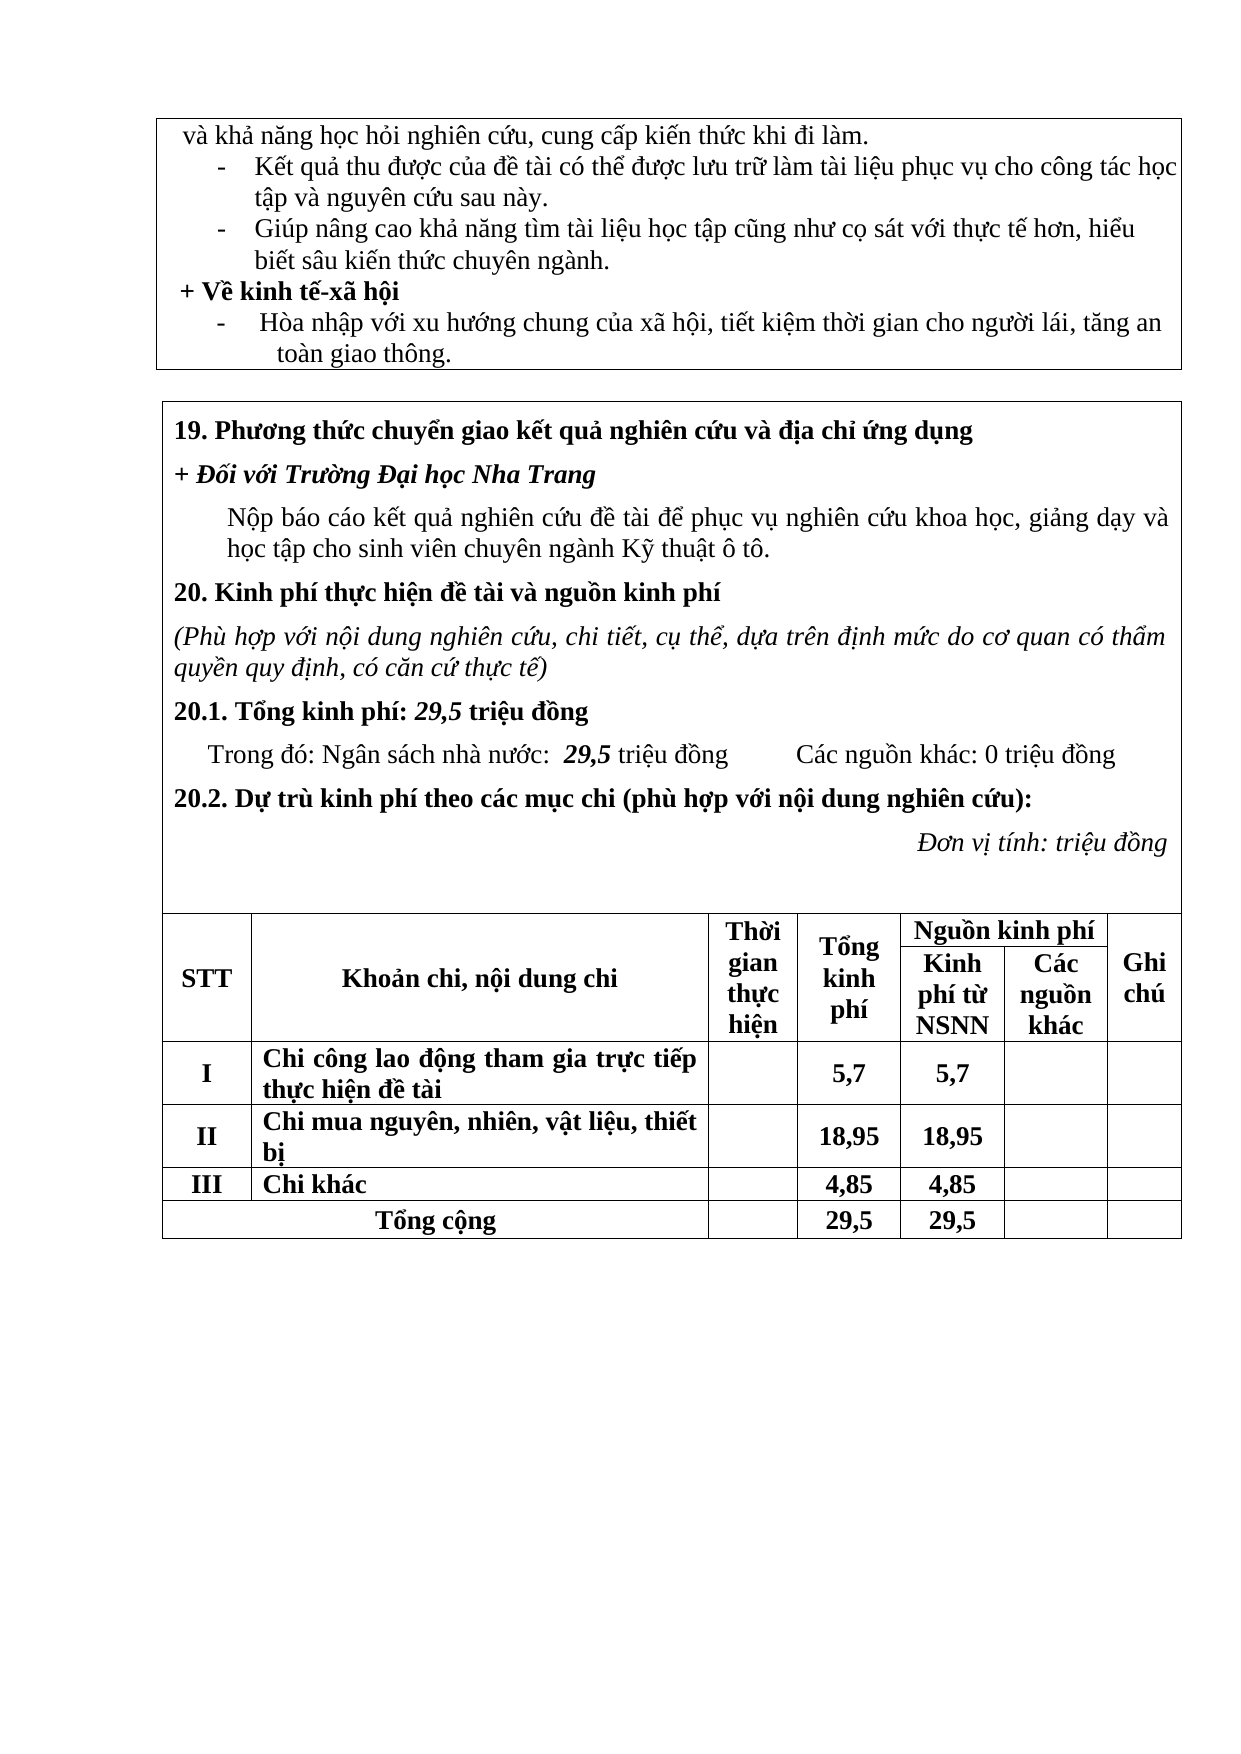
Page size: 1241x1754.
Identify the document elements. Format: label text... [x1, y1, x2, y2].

table_cell Ghi chú [1108, 914, 1181, 1041]
table_cell [1005, 1201, 1107, 1238]
table_cell III [163, 1168, 251, 1199]
table_header 19. Phương thức chuyển giao kết quả nghiên cứu và địa chỉ ứng dụng + Đối với Trường Đại học Nha Trang Nộp báo cáo kết quả nghiên cứu đề tài để phục vụ nghiên cứu khoa học, giảng dạy và học tập cho sinh viên chuyên ngành Kỹ thuật ô tô. 20. Kinh phí thực hiện đề tài và nguồn kinh phí (Phù hợp với nội dung nghiên cứu, chi tiết, cụ thể, dựa trên định mức do cơ quan có thẩm quyền quy định, có căn cứ thực tế) 20.1. Tổng kinh phí: 29,5 triệu đồng Trong đó: Ngân sách nhà nước: 29,5 triệu đồng Các nguồn khác: 0 triệu đồng 20.2. Dự trù kinh phí theo các mục chi (phù hợp với nội dung nghiên cứu): Đơn vị tính: triệu đồng [163, 402, 1181, 913]
table_cell 29,5 [798, 1201, 900, 1238]
table_cell [709, 1201, 797, 1238]
table_cell Tổng kinh phí [798, 914, 900, 1041]
table_cell [709, 1042, 797, 1104]
table_cell I [163, 1042, 251, 1104]
table_cell 5,7 [798, 1042, 900, 1104]
table_cell 4,85 [798, 1168, 900, 1199]
table_cell [709, 1105, 797, 1167]
table_cell 18,95 [901, 1105, 1004, 1167]
table_cell [1005, 1105, 1107, 1167]
table_cell Kinh phí từ NSNN [901, 947, 1004, 1041]
table_cell [157, 119, 1181, 368]
table_cell Các nguồn khác [1005, 947, 1107, 1041]
table_cell II [163, 1105, 251, 1167]
table_cell [1108, 1201, 1181, 1238]
table_cell 5,7 [901, 1042, 1004, 1104]
table_cell Tổng cộng [163, 1201, 708, 1238]
table_cell Chi mua nguyên, nhiên, vật liệu, thiết bị [252, 1105, 708, 1167]
table_cell 18,95 [798, 1105, 900, 1167]
table_cell Khoản chi, nội dung chi [252, 914, 708, 1041]
table_cell [709, 1168, 797, 1199]
table_cell 29,5 [901, 1201, 1004, 1238]
table_cell [1108, 1105, 1181, 1167]
table_cell [1108, 1168, 1181, 1199]
table_cell Thời gian thực hiện [709, 914, 797, 1041]
table_cell [1005, 1042, 1107, 1104]
table_cell Chi công lao động tham gia trực tiếp thực hiện đề tài [252, 1042, 708, 1104]
table_cell STT [163, 914, 251, 1041]
table_cell Nguồn kinh phí [901, 914, 1107, 946]
table_cell 4,85 [901, 1168, 1004, 1199]
table_cell [1005, 1168, 1107, 1199]
table_cell Chi khác [252, 1168, 708, 1199]
table_cell [1108, 1042, 1181, 1104]
